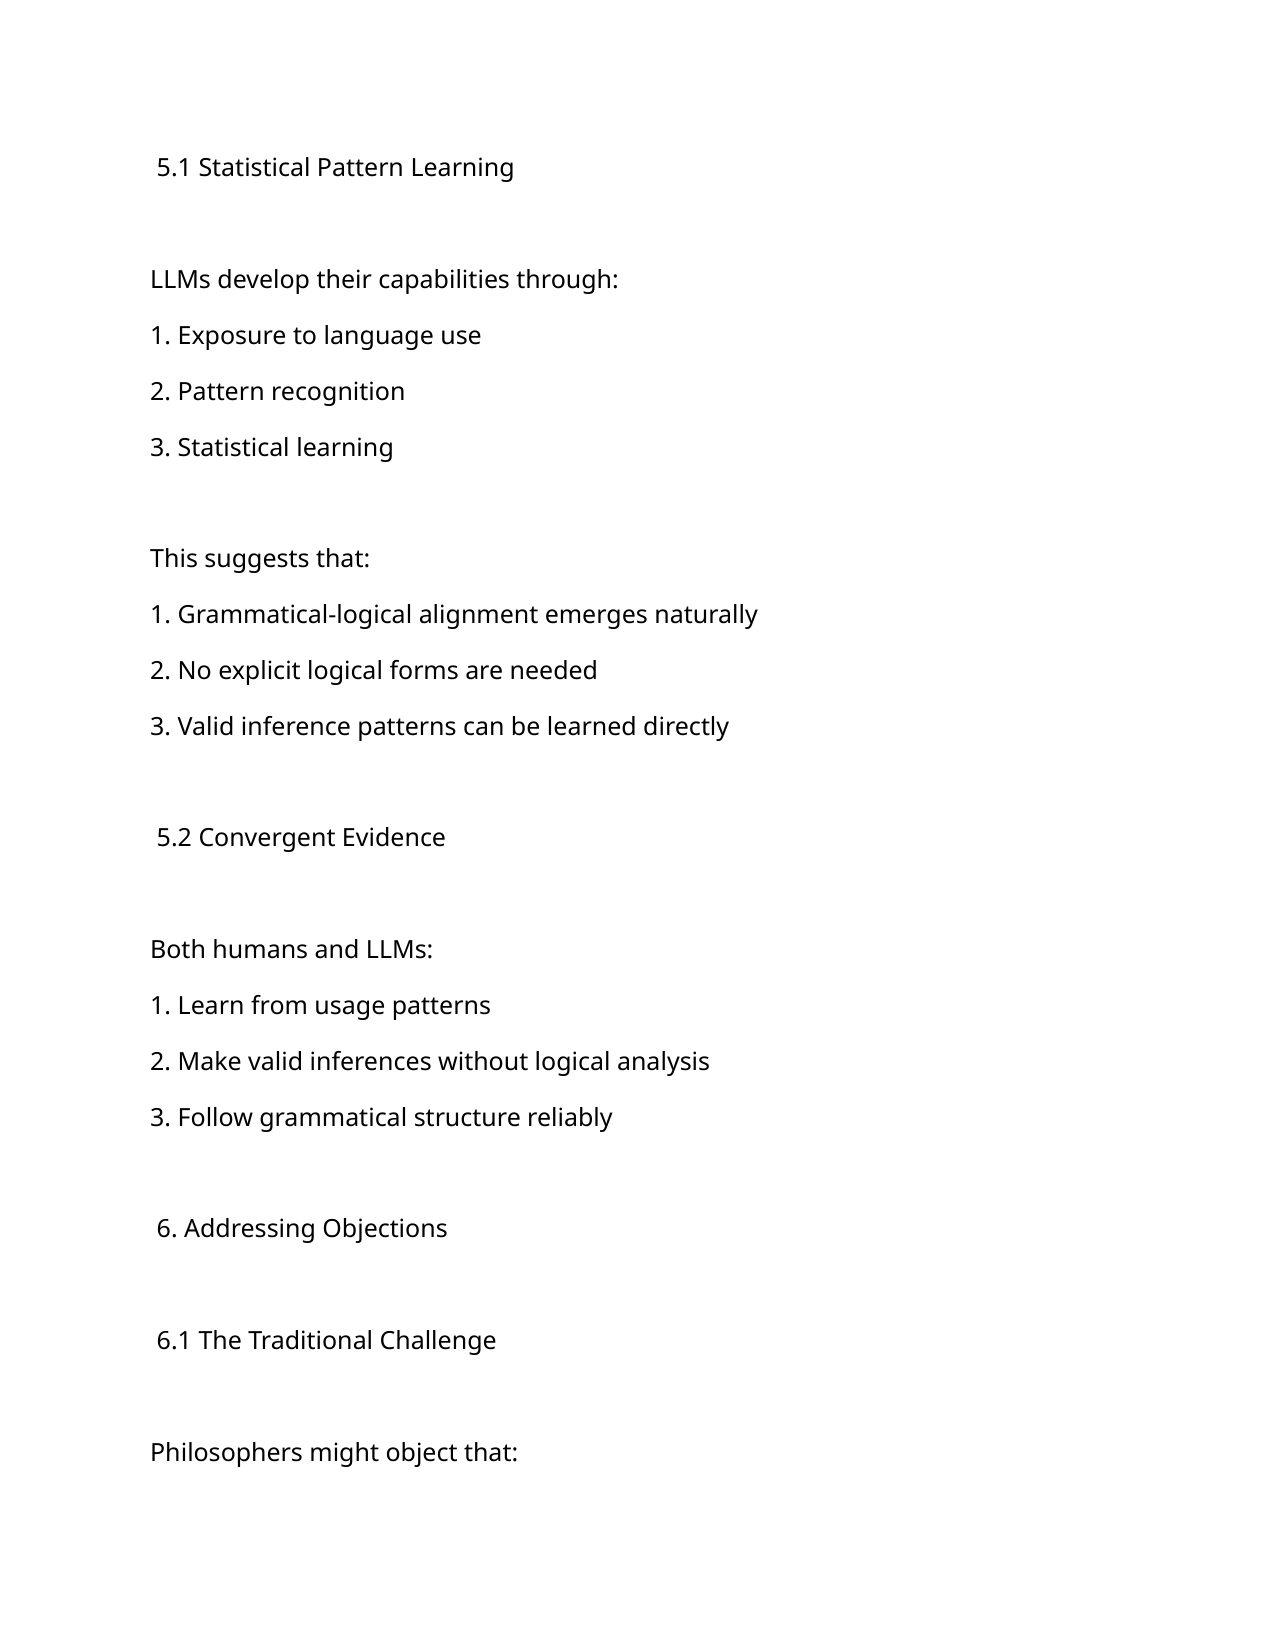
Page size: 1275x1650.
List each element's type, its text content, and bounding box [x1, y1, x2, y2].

text 5.2 Convergent Evidence [150, 820, 1125, 854]
text This suggests that: [150, 541, 1125, 575]
text 2. Pattern recognition [150, 373, 1125, 407]
text LLMs develop their capabilities through: [150, 262, 1125, 296]
text 2. Make valid inferences without logical analysis [150, 1043, 1125, 1077]
text 1. Learn from usage patterns [150, 987, 1125, 1022]
text 6.1 The Traditional Challenge [150, 1322, 1125, 1357]
text Both humans and LLMs: [150, 932, 1125, 966]
text 1. Exposure to language use [150, 317, 1125, 352]
text 5.1 Statistical Pattern Learning [150, 150, 1125, 184]
text 3. Statistical learning [150, 429, 1125, 463]
text 2. No explicit logical forms are needed [150, 652, 1125, 687]
text Philosophers might object that: [150, 1434, 1125, 1468]
text 1. Grammatical-logical alignment emerges naturally [150, 597, 1125, 631]
text 3. Follow grammatical structure reliably [150, 1099, 1125, 1133]
text 6. Addressing Objections [150, 1211, 1125, 1245]
text 3. Valid inference patterns can be learned directly [150, 708, 1125, 742]
